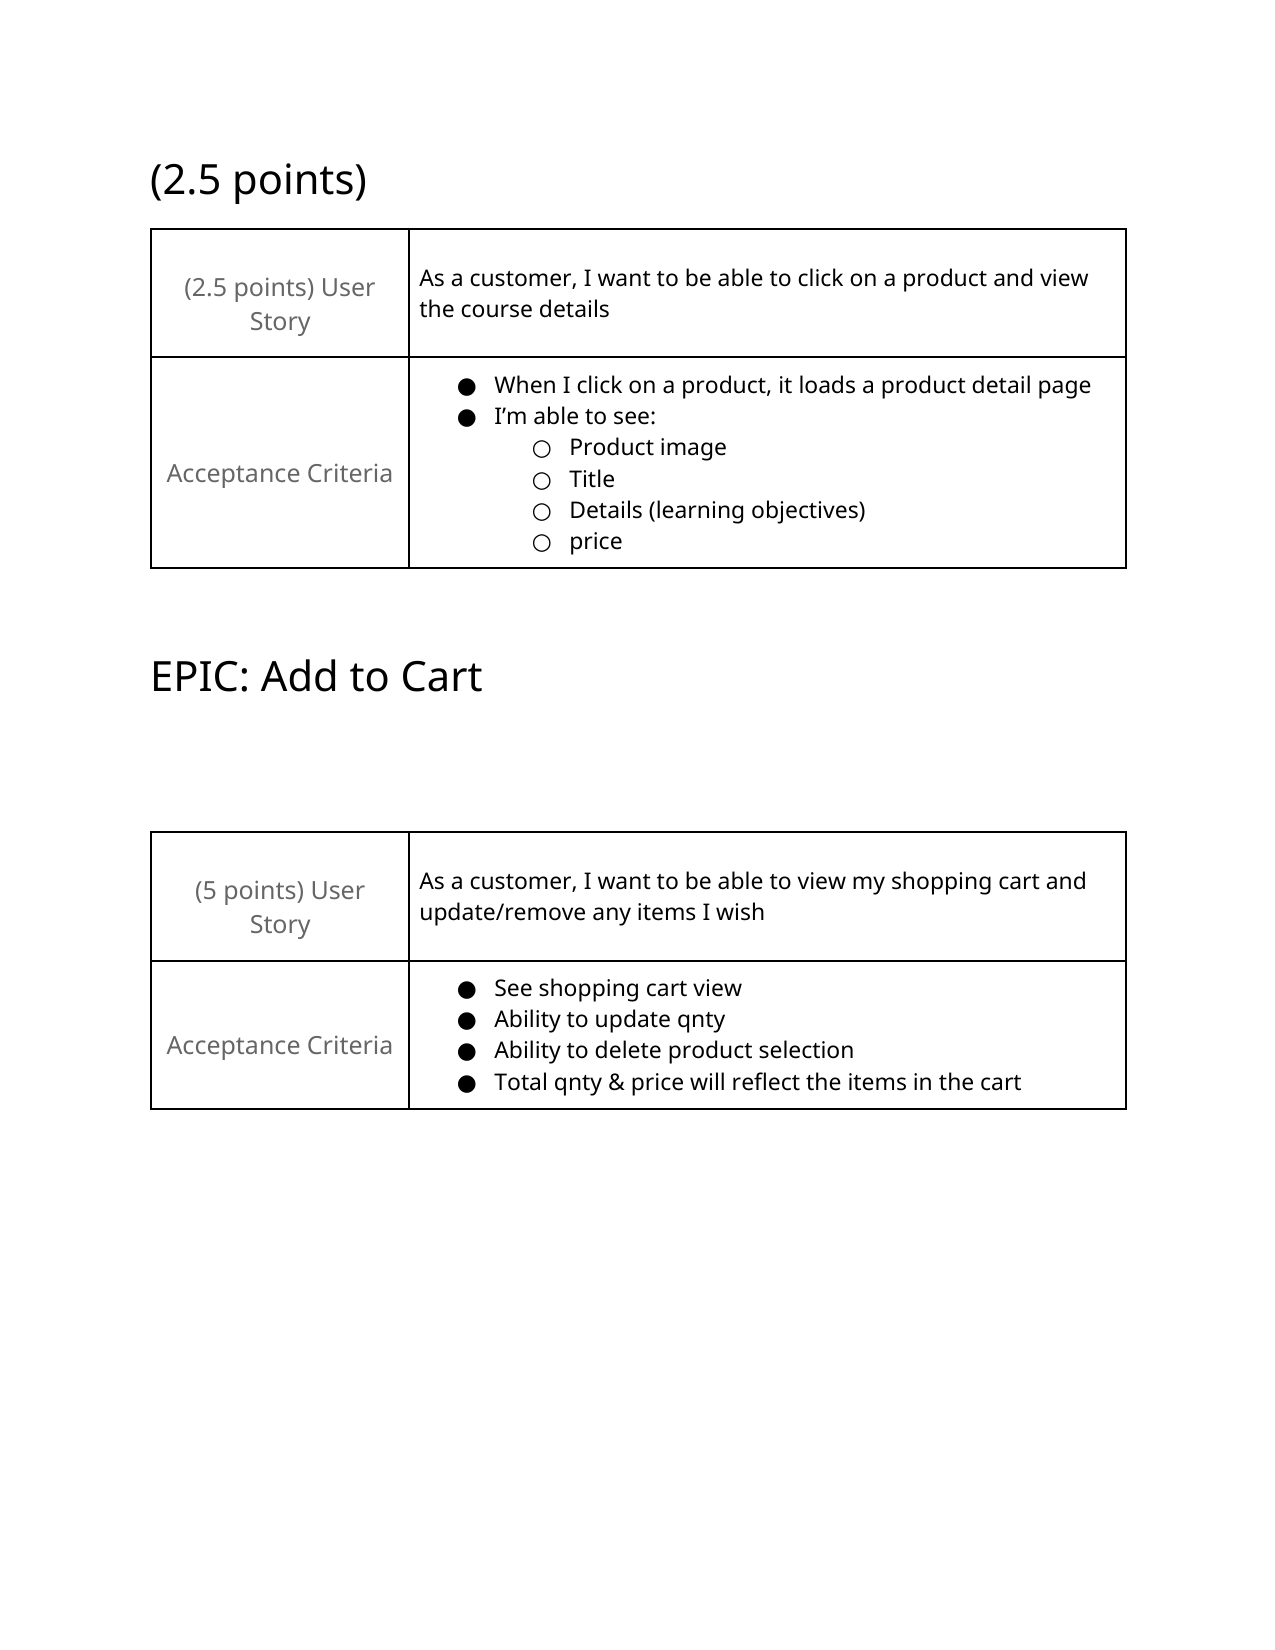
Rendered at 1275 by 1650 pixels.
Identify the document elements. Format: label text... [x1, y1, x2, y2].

table_cell See shopping cart view Ability to update qnty Ability to delete product selection Total qnty & price will reflect the items in the cart [410, 962, 1125, 1107]
subtitle (2.5 points) [150, 150, 1125, 207]
table_header (5 points) User Story [152, 833, 408, 959]
table_header As a customer, I want to be able to view my shopping cart and update/remove any items I wish [410, 833, 1125, 959]
table_cell When I click on a product, it loads a product detail page I’m able to see: Product image Title Details (learning objectives) price [410, 358, 1125, 567]
table_cell Acceptance Criteria [152, 962, 408, 1107]
table_header As a customer, I want to be able to click on a product and view the course details [410, 230, 1125, 356]
table_cell Acceptance Criteria [152, 358, 408, 567]
table_header (2.5 points) User Story [152, 230, 408, 356]
subtitle EPIC: Add to Cart [150, 646, 1125, 703]
